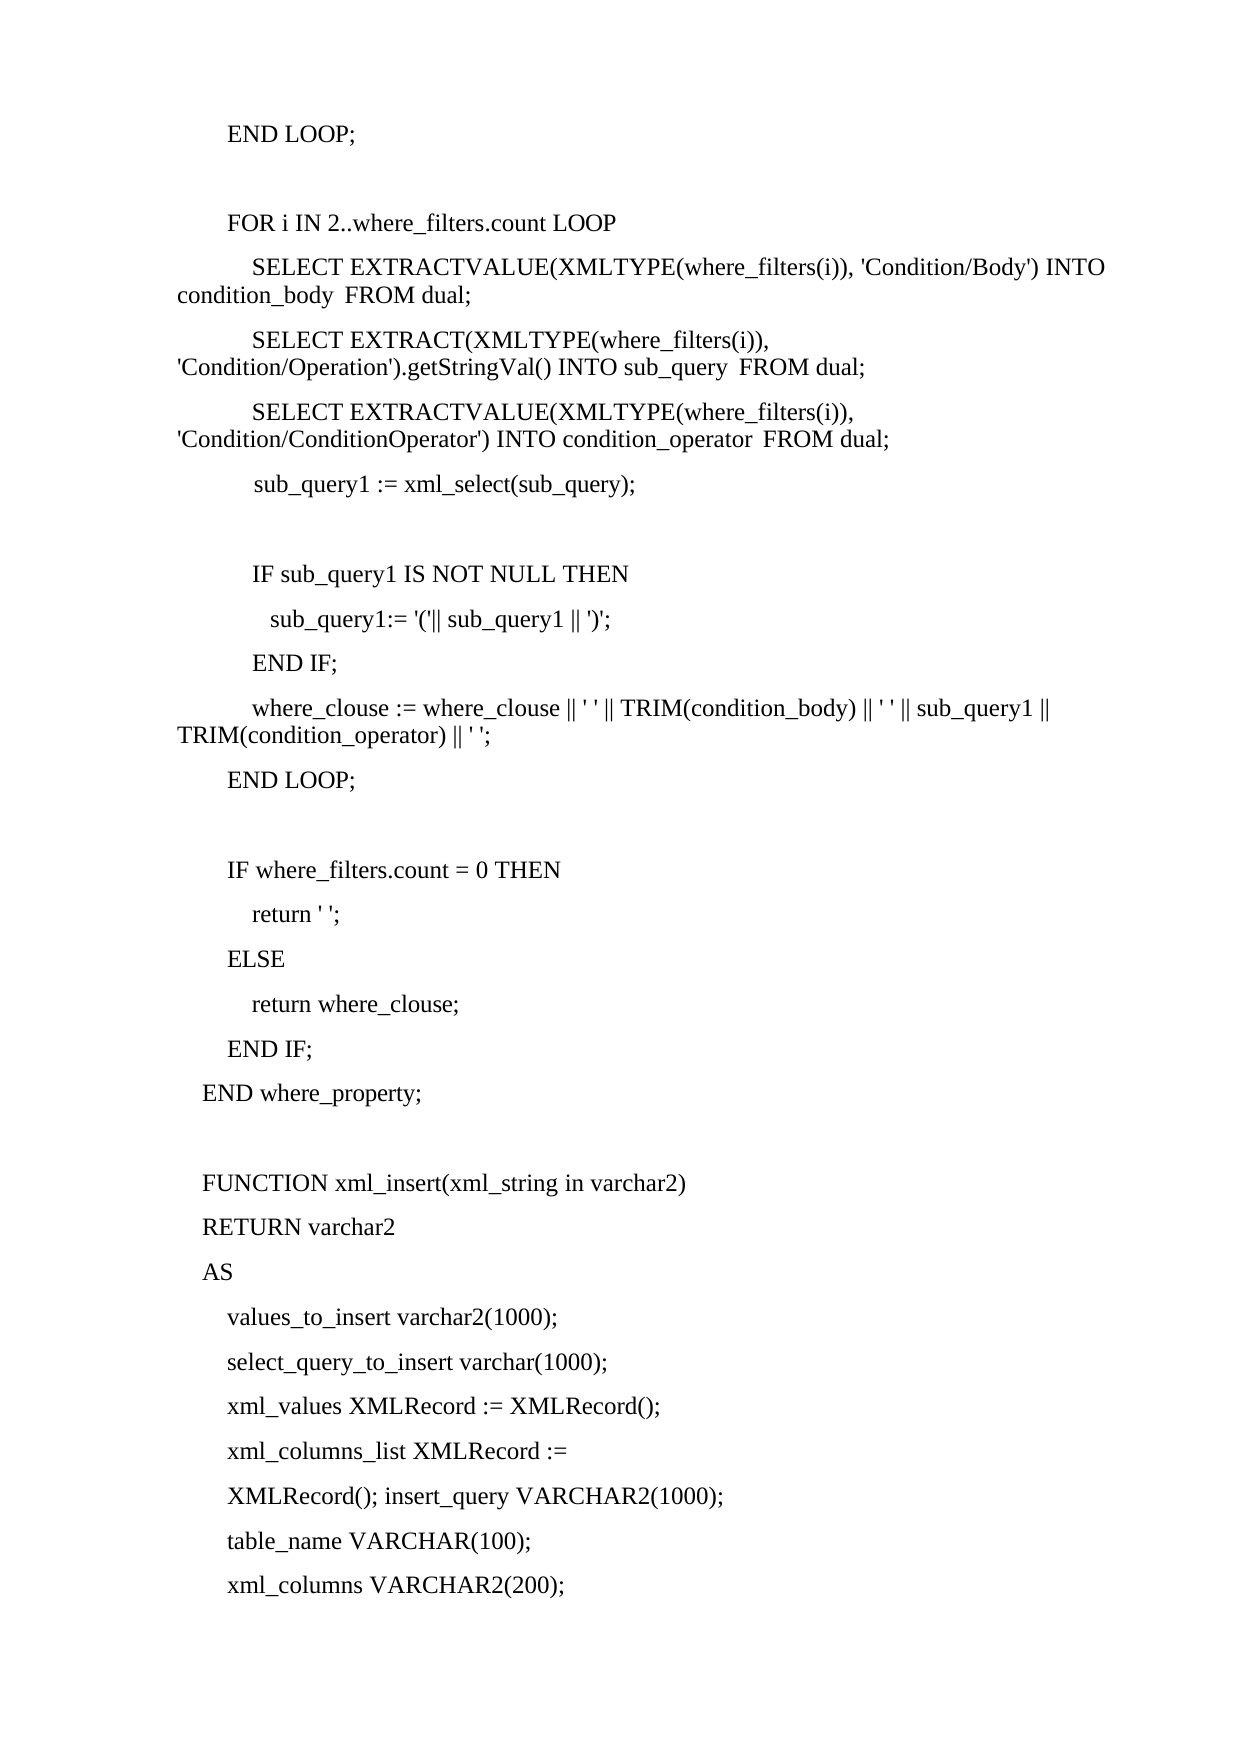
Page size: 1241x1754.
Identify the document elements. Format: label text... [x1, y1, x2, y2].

subtitle ELSE [227, 944, 1219, 973]
subtitle END IF; [252, 648, 1219, 677]
text table_name VARCHAR(100); xml_columns VARCHAR2(200); [227, 1526, 566, 1599]
subtitle END LOOP; [227, 119, 1219, 147]
text SELECT EXTRACTVALUE(XMLTYPE(where_filters(i)), 'Condition/ConditionOperator') INTO condition_operator FROM dual; [177, 398, 1166, 453]
text SELECT EXTRACTVALUE(XMLTYPE(where_filters(i)), 'Condition/Body') INTO condition_body FROM dual; [177, 254, 1219, 309]
text where_clouse := where_clouse || ' ' || TRIM(condition_body) || ' ' || sub_query1 || TRIM(condition_operator) || ' '; [177, 694, 1219, 749]
text sub_query1 := xml_select(sub_query); [201, 469, 688, 498]
text END where_property; [202, 1078, 1219, 1107]
subtitle END IF; [227, 1034, 462, 1062]
text FUNCTION xml_insert(xml_string in varchar2) RETURN varchar2 [202, 1168, 716, 1241]
text return where_clouse; [227, 989, 462, 1017]
text IF sub_query1 IS NOT NULL THEN sub_query1:= '('|| sub_query1 || ')'; [201, 559, 680, 632]
text FOR i IN 2..where_filters.count LOOP [227, 208, 1219, 237]
text SELECT EXTRACT(XMLTYPE(where_filters(i)), 'Condition/Operation').getStringVal() INTO sub_query FROM dual; [177, 326, 1150, 381]
subtitle END LOOP; [227, 765, 1219, 794]
subtitle AS [202, 1257, 1219, 1286]
text IF where_filters.count = 0 THEN return ' '; [227, 855, 611, 928]
text values_to_insert varchar2(1000); select_query_to_insert varchar(1000); xml_values XMLRecord := XMLRecord(); xml_columns_list XMLRecord := XMLRecord(); insert_query VARCHAR2(1000); [227, 1302, 724, 1510]
